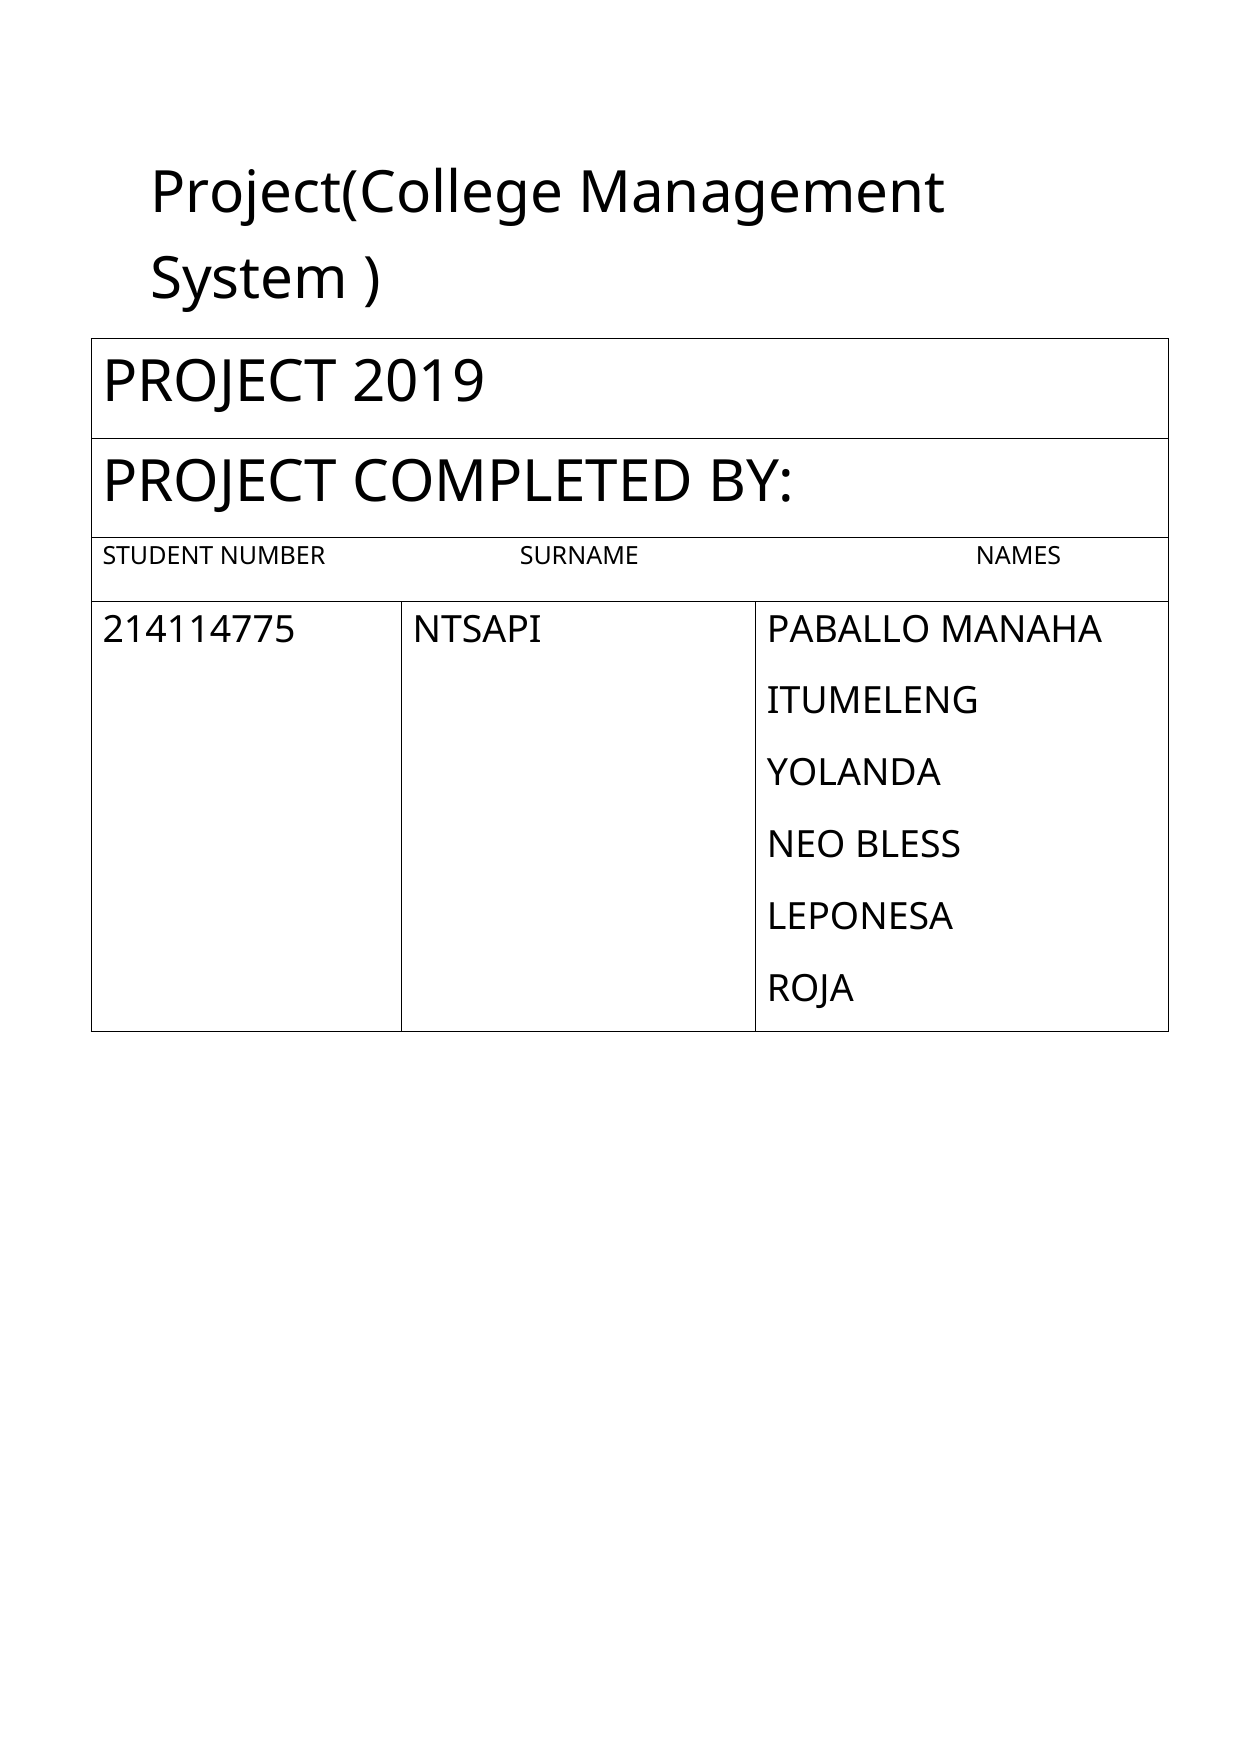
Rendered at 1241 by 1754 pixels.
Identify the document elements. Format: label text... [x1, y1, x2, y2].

table_header PROJECT 2019 [92, 339, 1168, 438]
table_cell STUDENT NUMBER SURNAME NAMES [92, 538, 1168, 601]
table_cell NTSAPI [402, 602, 755, 1031]
table_cell PROJECT COMPLETED BY: [92, 439, 1168, 537]
table_cell PABALLO MANAHA ITUMELENG YOLANDA NEO BLESS LEPONESA ROJA [756, 602, 1168, 1031]
text Project(College Management System ) [150, 150, 1090, 315]
table_cell 214114775 [92, 602, 401, 1031]
